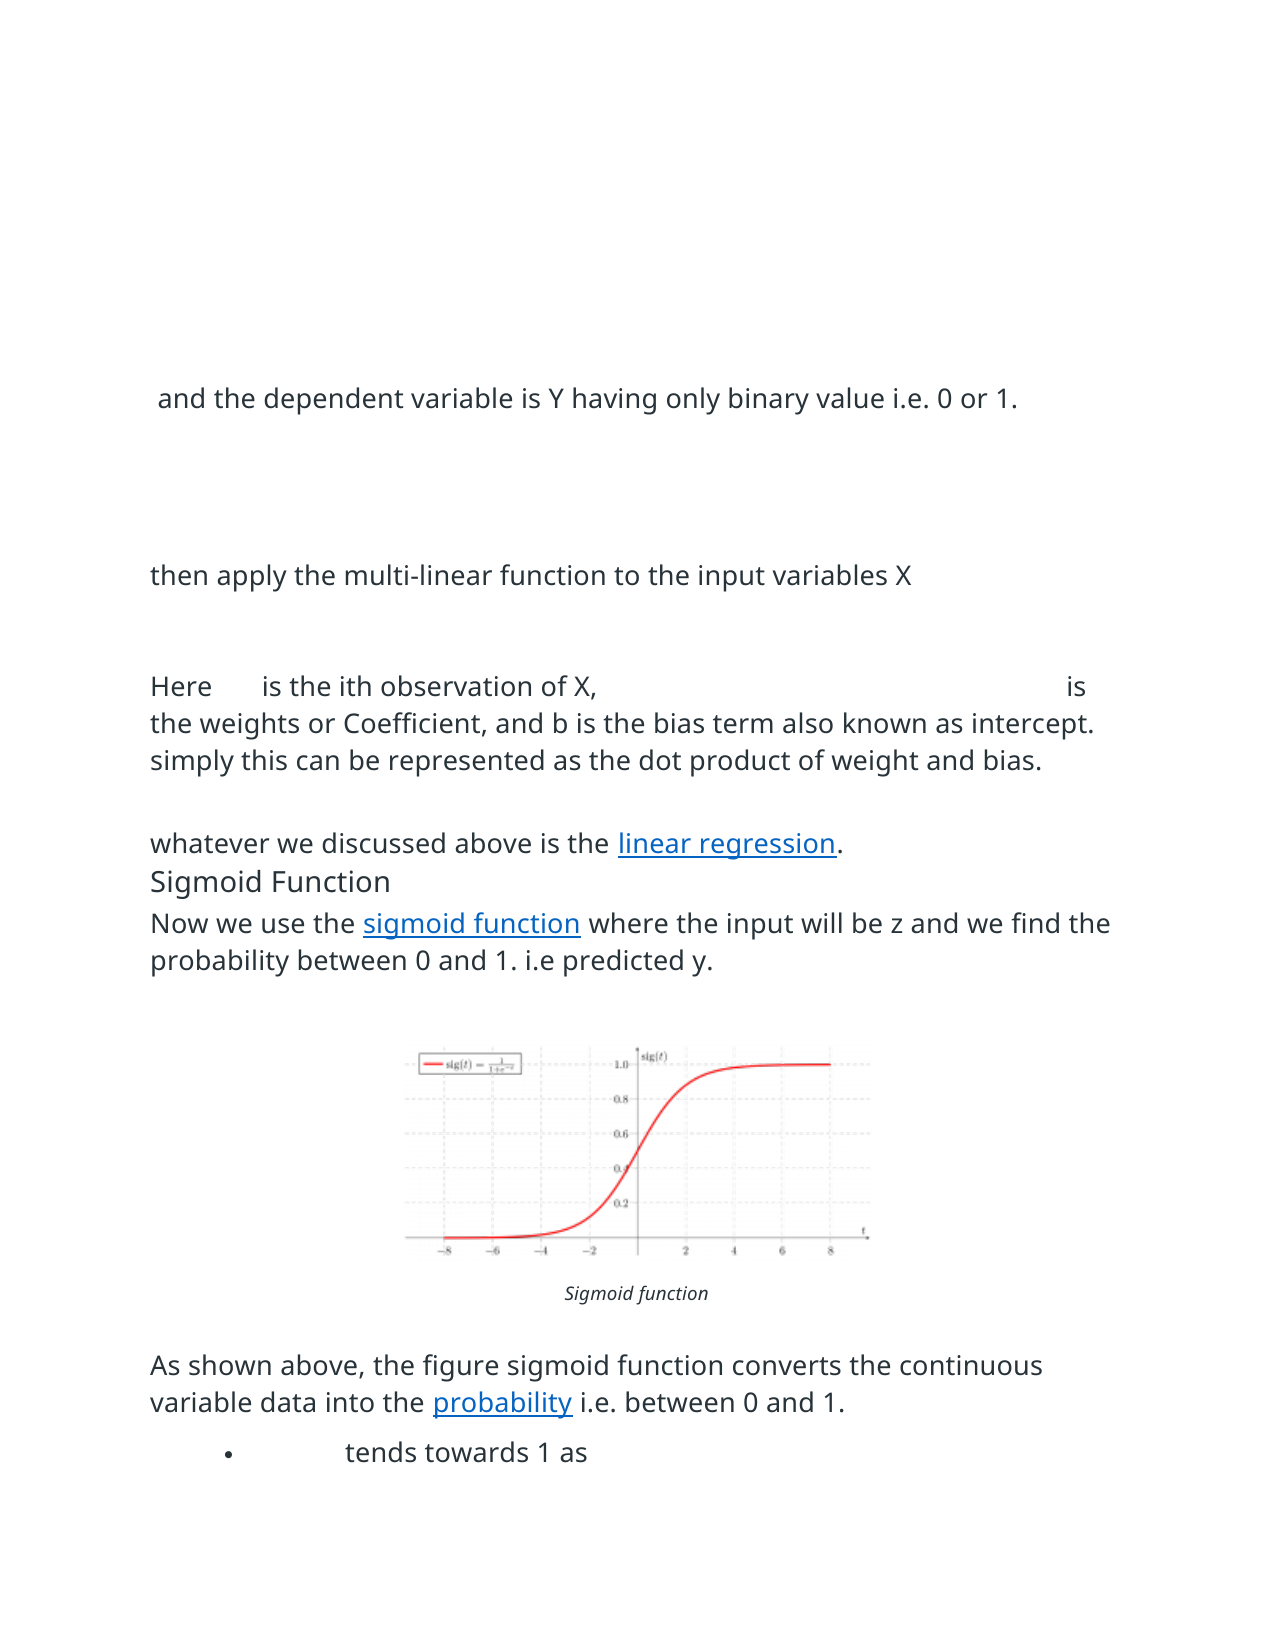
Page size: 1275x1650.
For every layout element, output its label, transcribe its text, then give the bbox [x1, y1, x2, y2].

text Here is the ith observation of X, is the weights or Coefficient, and b is the bias term also known as intercept. simply this can be represented as the dot product of weight and bias. [150, 654, 1125, 778]
text and the dependent variable is Y having only binary value i.e. 0 or 1. [150, 380, 1125, 417]
list tends towards 1 as [225, 1420, 1125, 1471]
text whatever we discussed above is the linear regression. [150, 825, 1125, 862]
text Now we use the sigmoid function where the input will be z and we find the probability between 0 and 1. i.e predicted y. [150, 904, 1125, 978]
text then apply the multi-linear function to the input variables X [150, 556, 1125, 593]
text As shown above, the figure sigmoid function converts the continuous variable data into the probability i.e. between 0 and 1. [150, 1347, 1125, 1420]
picture [403, 1045, 872, 1262]
text Sigmoid function [150, 1280, 1125, 1306]
subtitle Sigmoid Function [150, 862, 1125, 901]
